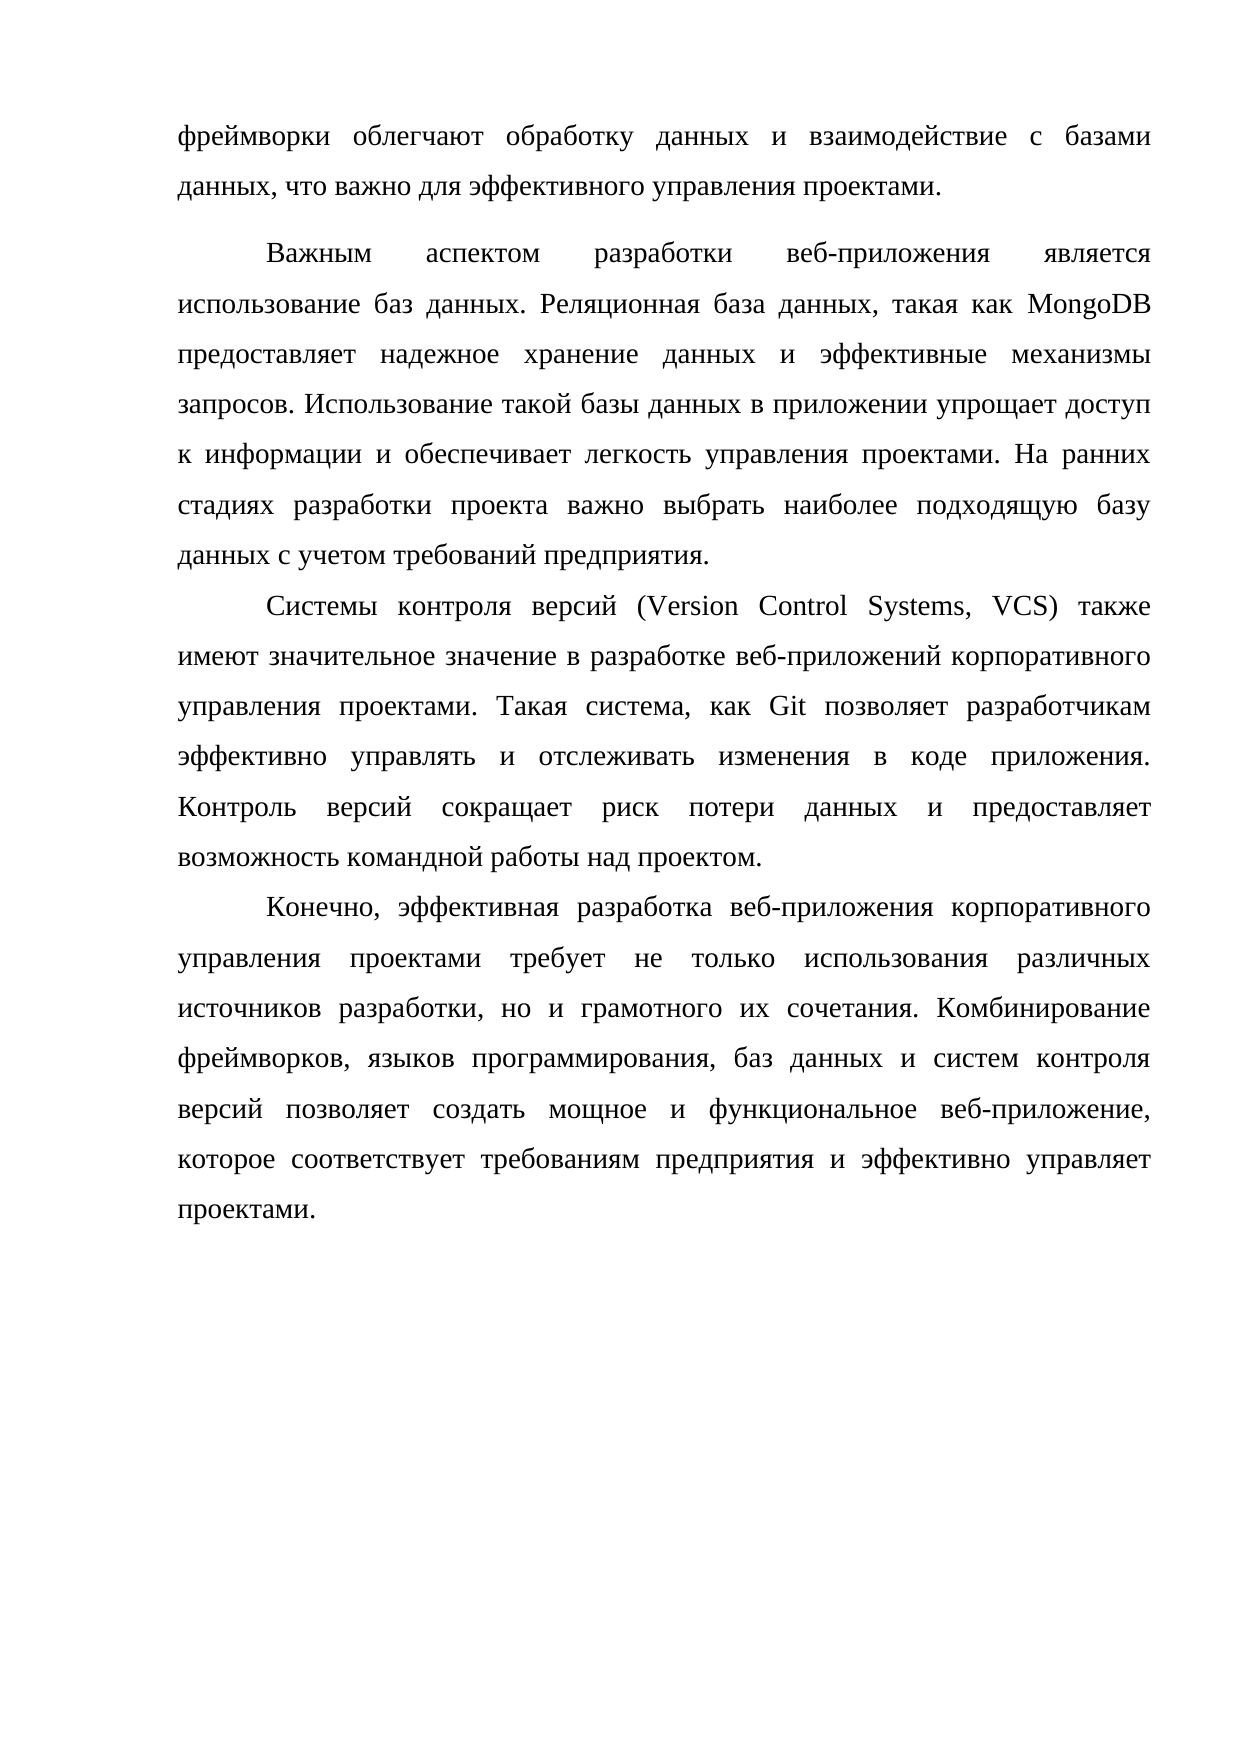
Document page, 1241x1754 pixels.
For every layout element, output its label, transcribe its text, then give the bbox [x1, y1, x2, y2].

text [177, 118, 1152, 202]
text Важным аспектом разработки веб-приложения является использование баз данных. Реляционная база данных, такая как MongoDB предоставляет надежное хранение данных и эффективные механизмы запросов. Использование такой базы данных в приложении упрощает доступ к информации и обеспечивает легкость управления проектами. На ранних стадиях разработки проекта важно выбрать наиболее подходящую базу данных с учетом требований предприятия. [177, 235, 1152, 571]
text Системы контроля версий (Version Control Systems, VCS) также имеют значительное значение в разработке веб-приложений корпоративного управления проектами. Такая система, как Git позволяет разработчикам эффективно управлять и отслеживать изменения в коде приложения. Контроль версий сокращает риск потери данных и предоставляет возможность командной работы над проектом. [177, 588, 1152, 873]
text Конечно, эффективная разработка веб-приложения корпоративного управления проектами требует не только использования различных источников разработки, но и грамотного их сочетания. Комбинирование фреймворков, языков программирования, баз данных и систем контроля версий позволяет создать мощное и функциональное веб-приложение, которое соответствует требованиям предприятия и эффективно управляет проектами. [177, 889, 1152, 1225]
